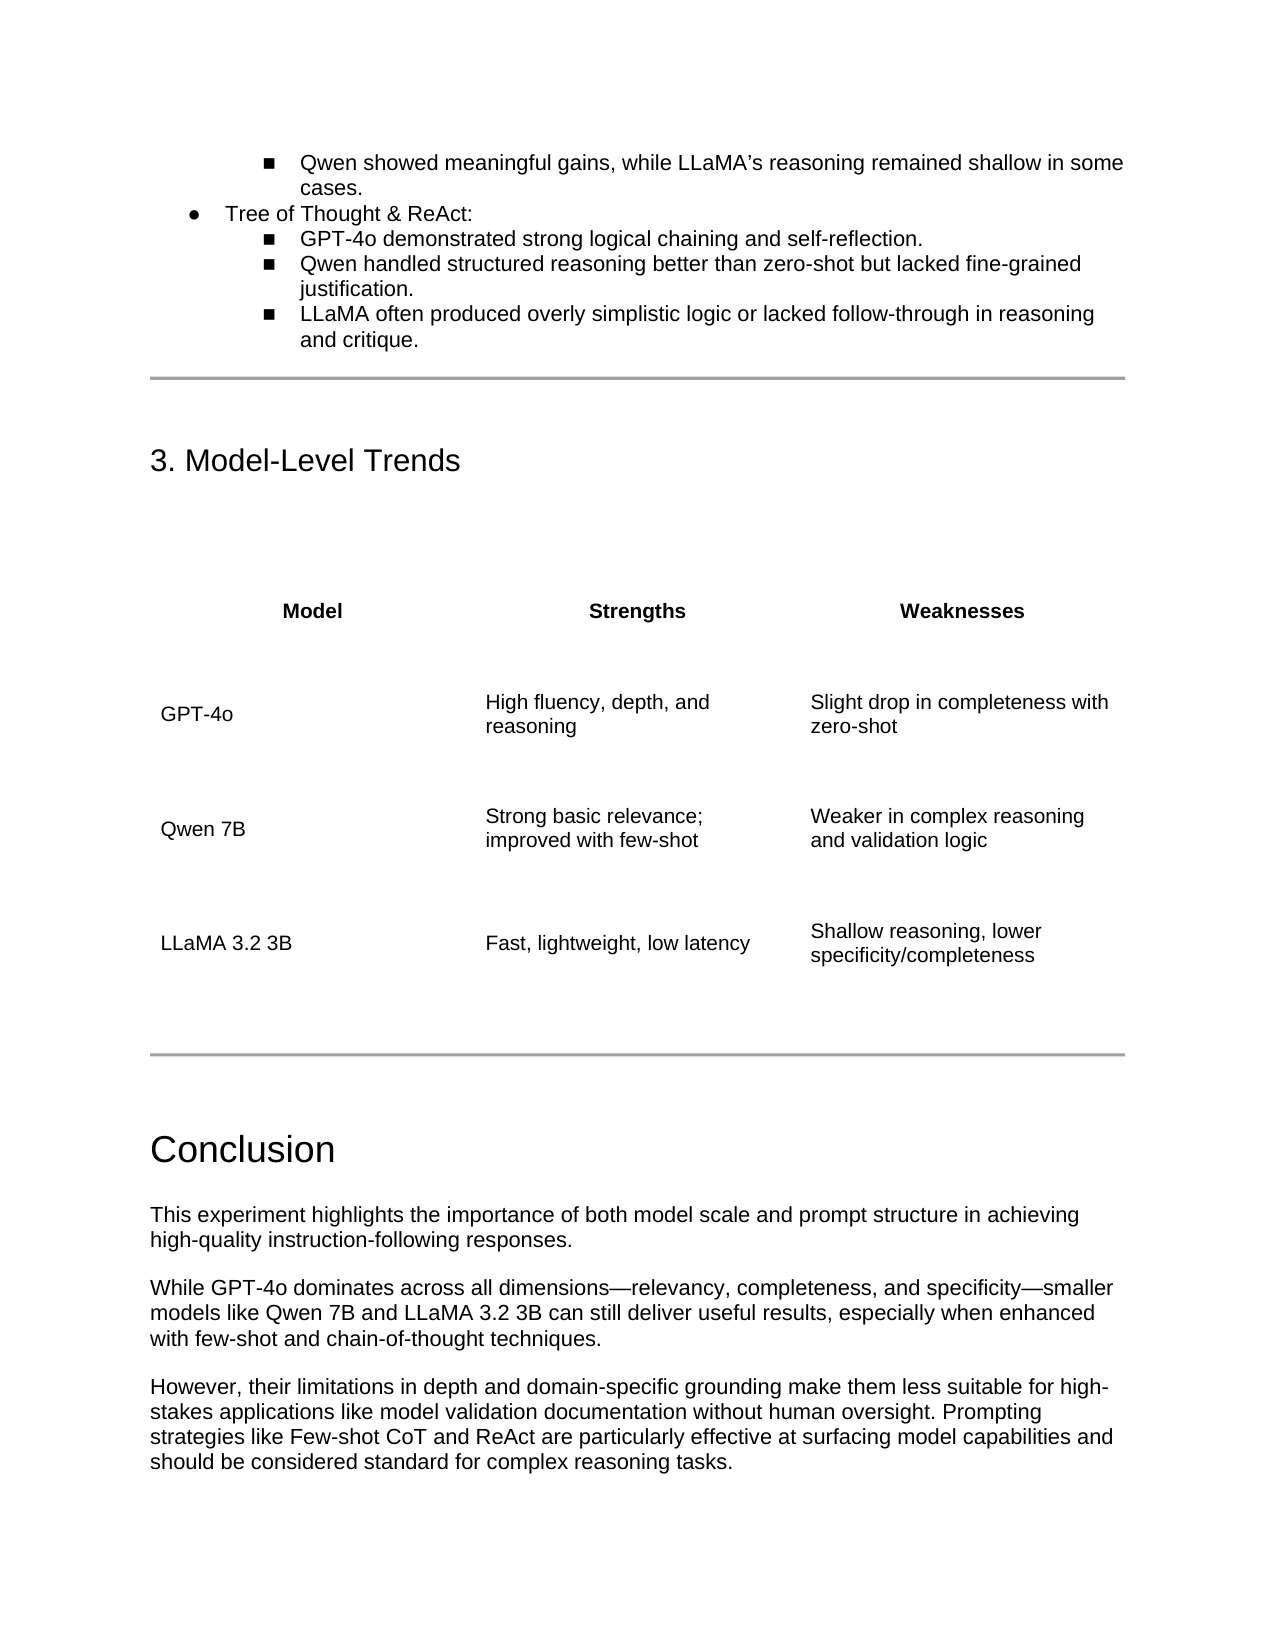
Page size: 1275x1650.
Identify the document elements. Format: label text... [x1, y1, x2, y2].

table_cell LLaMA 3.2 3B [150, 884, 475, 998]
text While GPT-4o dominates across all dimensions—relevancy, completeness, and specificity—smaller models like Qwen 7B and LLaMA 3.2 3B can still deliver useful results, especially when enhanced with few-shot and chain-of-thought techniques. [150, 1275, 1125, 1351]
list Qwen handled structured reasoning better than zero-shot but lacked fine-grained justification. [262, 251, 1125, 301]
list LLaMA often produced overly simplistic logic or lacked follow-through in reasoning and critique. [262, 301, 1125, 352]
table_cell Shallow reasoning, lower specificity/completeness [800, 884, 1125, 998]
table_header Strengths [475, 564, 800, 654]
subtitle 3. Model-Level Trends [150, 442, 1125, 478]
list GPT-4o demonstrated strong logical chaining and self-reflection. [262, 226, 1125, 251]
table_cell Weaker in complex reasoning and validation logic [800, 769, 1125, 883]
table_header Model [150, 564, 475, 654]
table_header Weaknesses [800, 564, 1125, 654]
subtitle Conclusion [150, 1127, 1125, 1171]
table_cell Qwen 7B [150, 769, 475, 883]
list Tree of Thought & ReAct: [187, 200, 1125, 226]
table_cell High fluency, depth, and reasoning [475, 654, 800, 769]
list Qwen showed meaningful gains, while LLaMA’s reasoning remained shallow in some cases. [262, 150, 1125, 200]
table_cell Strong basic relevance; improved with few-shot [475, 769, 800, 883]
text This experiment highlights the importance of both model scale and prompt structure in achieving high-quality instruction-following responses. [150, 1202, 1125, 1252]
table_cell GPT-4o [150, 654, 475, 769]
table_cell Fast, lightweight, low latency [475, 884, 800, 998]
table_cell Slight drop in completeness with zero-shot [800, 654, 1125, 769]
